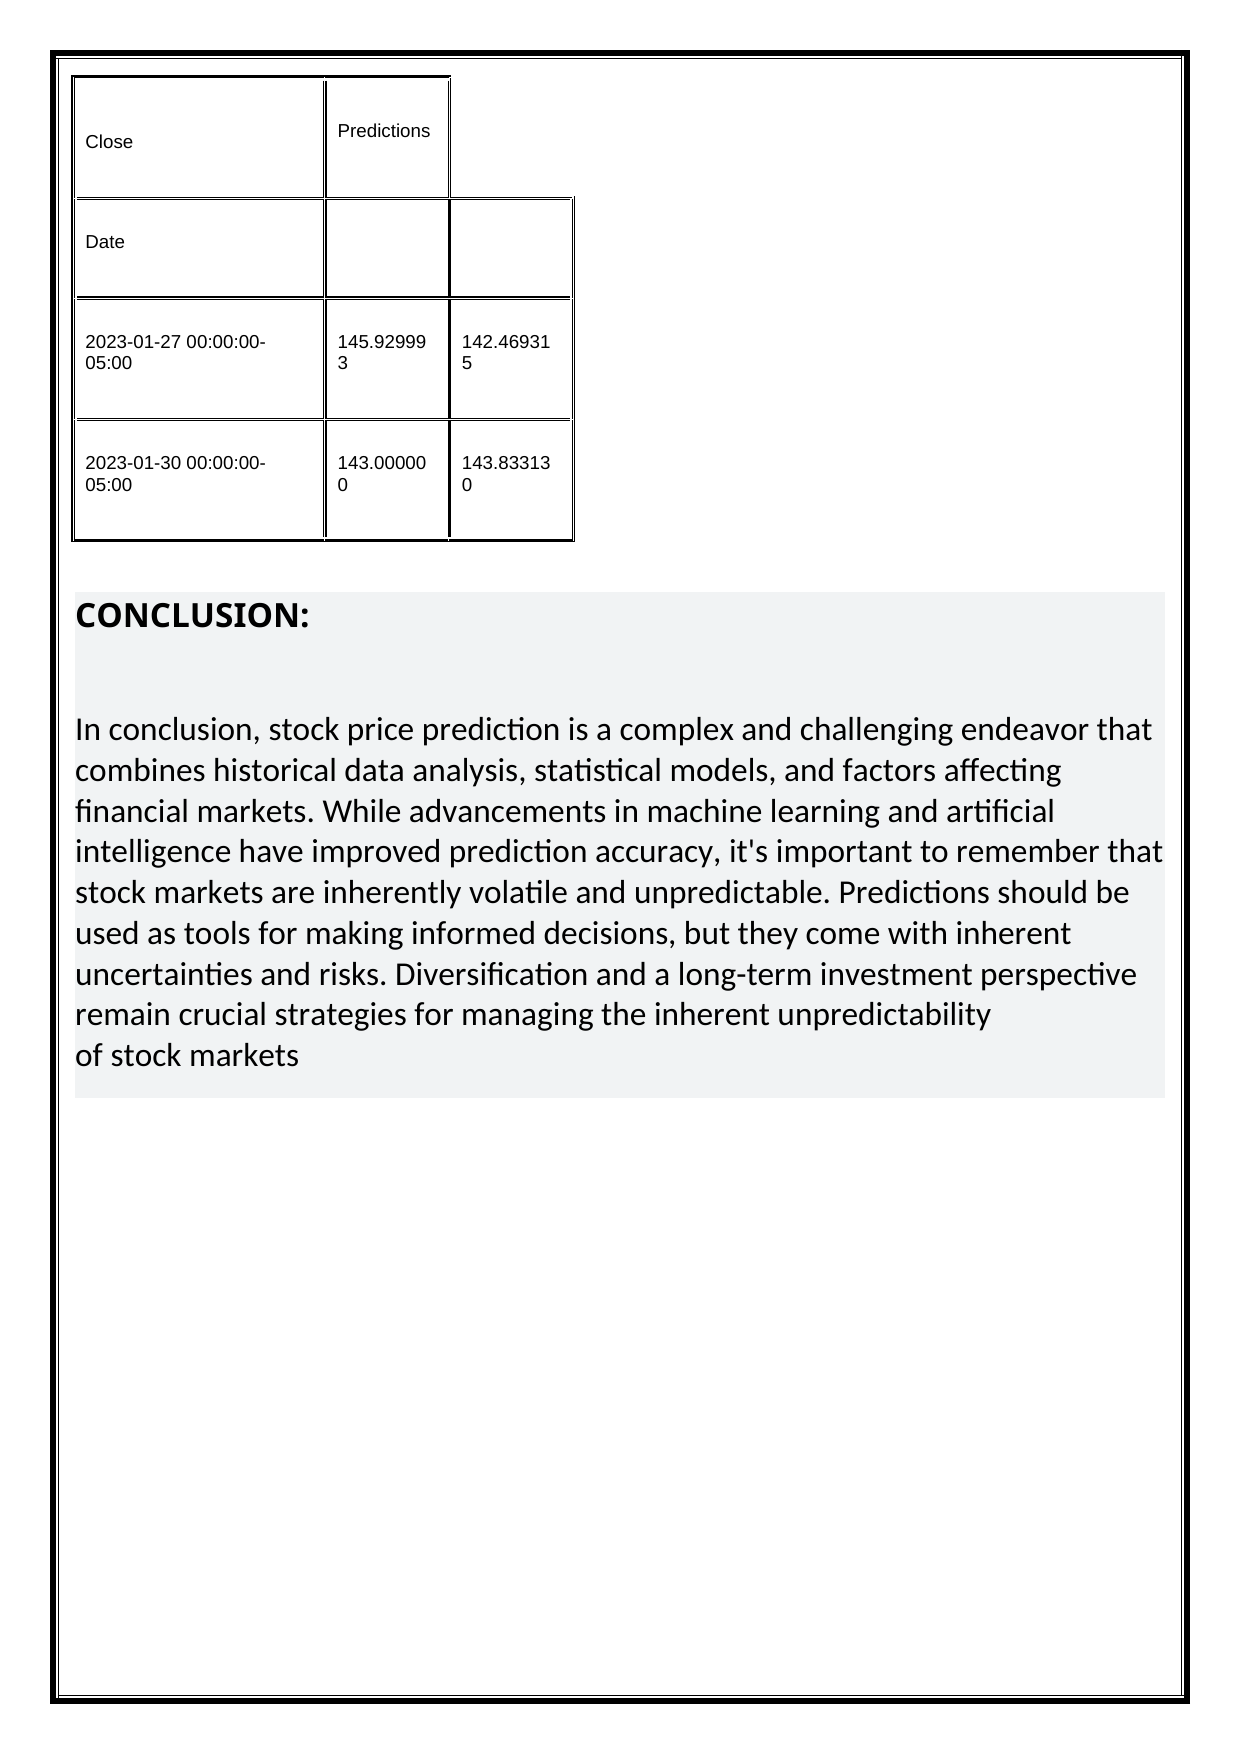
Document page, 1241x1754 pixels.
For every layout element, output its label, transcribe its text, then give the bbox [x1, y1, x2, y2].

table_cell 143.000000 [325, 421, 449, 539]
table_header Predictions [325, 78, 449, 196]
table_cell 145.929993 [327, 300, 448, 417]
table_cell [451, 196, 573, 296]
table_cell [327, 200, 448, 296]
table_cell 142.469315 [451, 296, 572, 417]
text In conclusion, stock price prediction is a complex and challenging endeavor that combines historical data analysis, statistical models, and factors affecting financial markets. While advancements in machine learning and artificial intelligence have improved prediction accuracy, it's important to remember that stock markets are inherently volatile and unpredictable. Predictions should be used as tools for making informed decisions, but they come with inherent uncertainties and risks. Diversification and a long-term investment perspective remain crucial strategies for managing the inherent unpredictability of stock markets [75, 708, 1165, 1075]
table_cell 2023-01-27 00:00:00-05:00 [75, 296, 323, 417]
table_cell 143.833130 [449, 418, 572, 539]
text CONCLUSION: [75, 592, 1165, 638]
table_header Close [75, 77, 325, 196]
table_cell Date [75, 196, 323, 296]
table_cell 2023-01-30 00:00:00-05:00 [75, 418, 325, 539]
